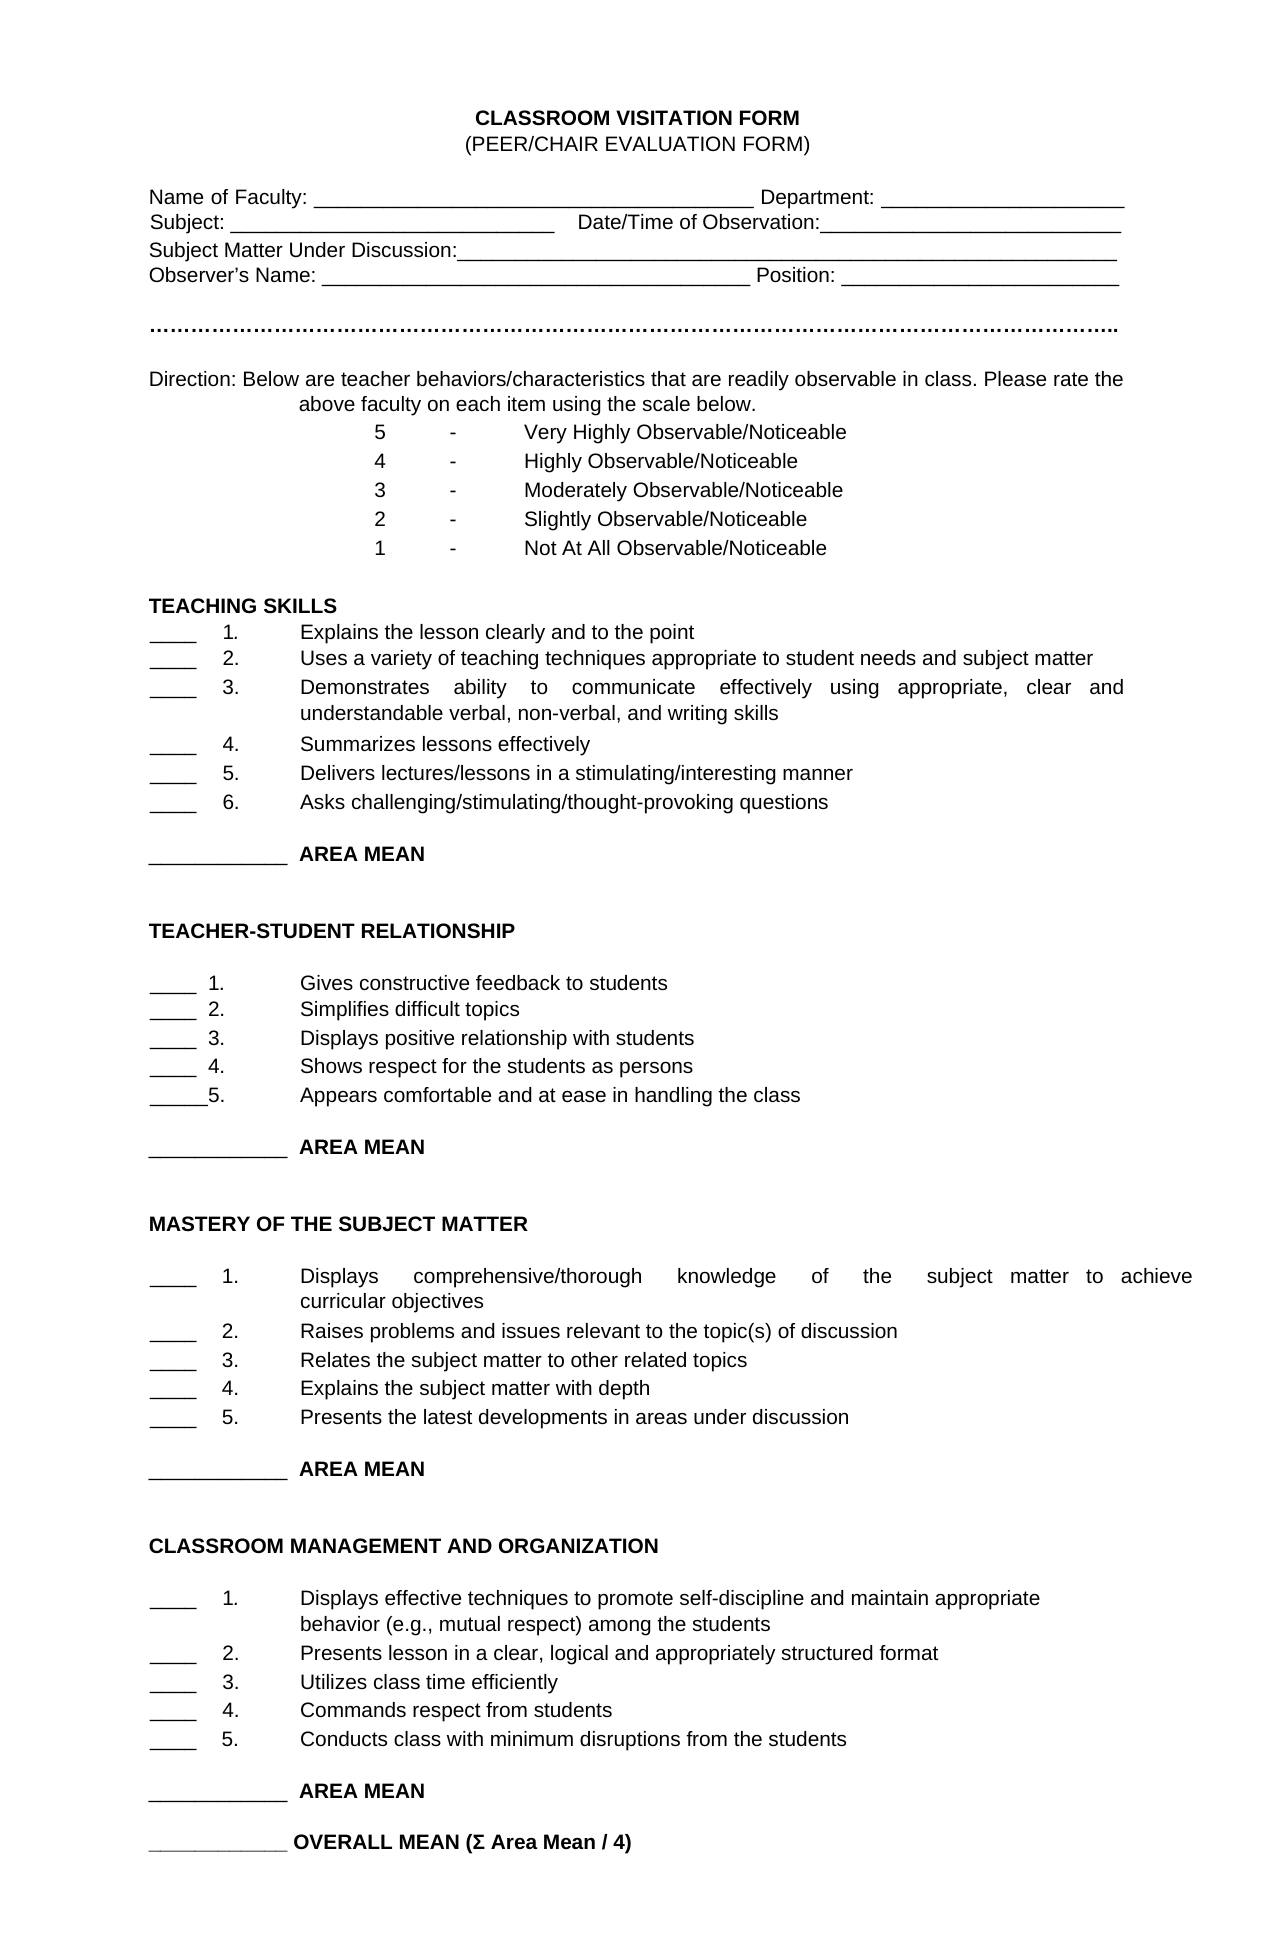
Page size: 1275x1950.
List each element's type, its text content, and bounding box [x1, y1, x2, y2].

subtitle ____________ OVERALL MEAN (Σ Area Mean / 4) [148, 1830, 1125, 1854]
table_cell ____ 4. [150, 1054, 300, 1083]
text ____________ AREA MEAN [148, 1779, 1125, 1803]
table_cell ____ [150, 1698, 221, 1727]
table_header Displays effective techniques to promote self-discipline and maintain appropriate behavior (e.g., mutual respect) among the students [300, 1586, 1046, 1641]
table_cell ____ 2. [150, 996, 300, 1025]
text Direction: Below are teacher behaviors/characteristics that are readily observable in class. Please rate the above faculty on each item using the scale below. [148, 367, 1125, 415]
table_cell ____ [150, 1376, 222, 1405]
table_header 1. [222, 620, 300, 646]
table_cell 5. [222, 1405, 300, 1431]
table_cell Conducts class with minimum disruptions from the students [300, 1727, 1046, 1753]
table_cell Commands respect from students [300, 1698, 1046, 1727]
table_cell Summarizes lessons effectively [300, 732, 1125, 761]
table_header Displays comprehensive/thorough knowledge of the subject matter to achieve curricular objectives [300, 1264, 1194, 1318]
subtitle MASTERY OF THE SUBJECT MATTER [148, 1212, 1125, 1236]
table_cell Relates the subject matter to other related topics [300, 1348, 1194, 1376]
table_cell 4. [221, 1698, 300, 1727]
table_cell 4. [222, 732, 300, 761]
table_cell 2. [222, 646, 300, 674]
table_cell Simplifies difficult topics [300, 996, 807, 1025]
table_cell 3. [221, 1670, 300, 1698]
subtitle (PEER/CHAIR EVALUATION FORM) [150, 131, 1125, 155]
table_cell Explains the subject matter with depth [300, 1376, 1194, 1405]
text 2 - Slightly Observable/Noticeable [148, 507, 1125, 531]
table_cell ____ [150, 675, 222, 732]
text 3 - Moderately Observable/Noticeable [148, 478, 1125, 502]
text CLASSROOM VISITATION FORM [150, 106, 1125, 129]
table_cell ____ [150, 1405, 222, 1431]
table_cell Asks challenging/stimulating/thought-provoking questions [300, 790, 1125, 816]
table_header ____ [150, 1586, 221, 1641]
table_cell ____ [150, 646, 222, 674]
text Name of Faculty: ______________________________________ Department: _____________________ Subject: ____________________________ Date/Time of Observation:__________________________ [148, 185, 1125, 233]
table_cell ____ [150, 1670, 221, 1698]
table_header ____ [150, 620, 222, 646]
table_cell Utilizes class time efficiently [300, 1670, 1046, 1698]
table_header Gives constructive feedback to students [300, 970, 807, 996]
table_cell Raises problems and issues relevant to the topic(s) of discussion [300, 1319, 1194, 1347]
table_cell ____ [150, 1641, 221, 1669]
table_cell ____ [150, 732, 222, 761]
table_cell ____ [150, 1319, 222, 1347]
table_cell 2. [222, 1319, 300, 1347]
table_cell ____ [150, 761, 222, 790]
table_cell ____ [150, 790, 222, 816]
table_cell Appears comfortable and at ease in handling the class [300, 1083, 807, 1109]
table_cell _____5. [150, 1083, 300, 1109]
table_header 1. [221, 1586, 300, 1641]
subtitle TEACHING SKILLS [148, 593, 1125, 617]
subtitle TEACHER-STUDENT RELATIONSHIP [148, 918, 1125, 942]
table_cell Presents the latest developments in areas under discussion [300, 1405, 1194, 1431]
table_cell Presents lesson in a clear, logical and appropriately structured format [300, 1641, 1046, 1669]
text Subject Matter Under Discussion:_________________________________________________________ [148, 237, 1125, 261]
text ____________ AREA MEAN [148, 842, 1125, 866]
text ____________ AREA MEAN [148, 1457, 1125, 1481]
text Observer’s Name: _____________________________________ Position: ________________________ [148, 262, 1125, 286]
table_cell Uses a variety of teaching techniques appropriate to student needs and subject matter [300, 646, 1125, 674]
table_header Explains the lesson clearly and to the point [300, 620, 1125, 646]
subtitle CLASSROOM MANAGEMENT AND ORGANIZATION [148, 1534, 1125, 1558]
table_header ____ 1. [150, 970, 300, 996]
text 5 - Very Highly Observable/Noticeable [148, 419, 1125, 443]
text ____________ AREA MEAN [148, 1135, 1125, 1159]
table_cell 5. [222, 761, 300, 790]
table_cell 5. [221, 1727, 300, 1753]
table_cell Delivers lectures/lessons in a stimulating/interesting manner [300, 761, 1125, 790]
table_cell ____ [150, 1727, 221, 1753]
table_cell 4. [222, 1376, 300, 1405]
text 1 - Not At All Observable/Noticeable [148, 536, 1125, 559]
table_cell Shows respect for the students as persons [300, 1054, 807, 1083]
text 4 - Highly Observable/Noticeable [148, 448, 1125, 472]
table_header 1. [222, 1264, 300, 1318]
text ………………………………………………………………………………………………………………………….. [148, 313, 1125, 337]
table_header ____ [150, 1264, 222, 1318]
table_cell 3. [222, 1348, 300, 1376]
table_cell Demonstrates ability to communicate effectively using appropriate, clear and understandable verbal, non-verbal, and writing skills [300, 675, 1125, 732]
table_cell 6. [222, 790, 300, 816]
table_cell ____ 3. [150, 1025, 300, 1054]
table_cell 3. [222, 675, 300, 732]
table_cell ____ [150, 1348, 222, 1376]
table_cell 2. [221, 1641, 300, 1669]
table_cell Displays positive relationship with students [300, 1025, 807, 1054]
